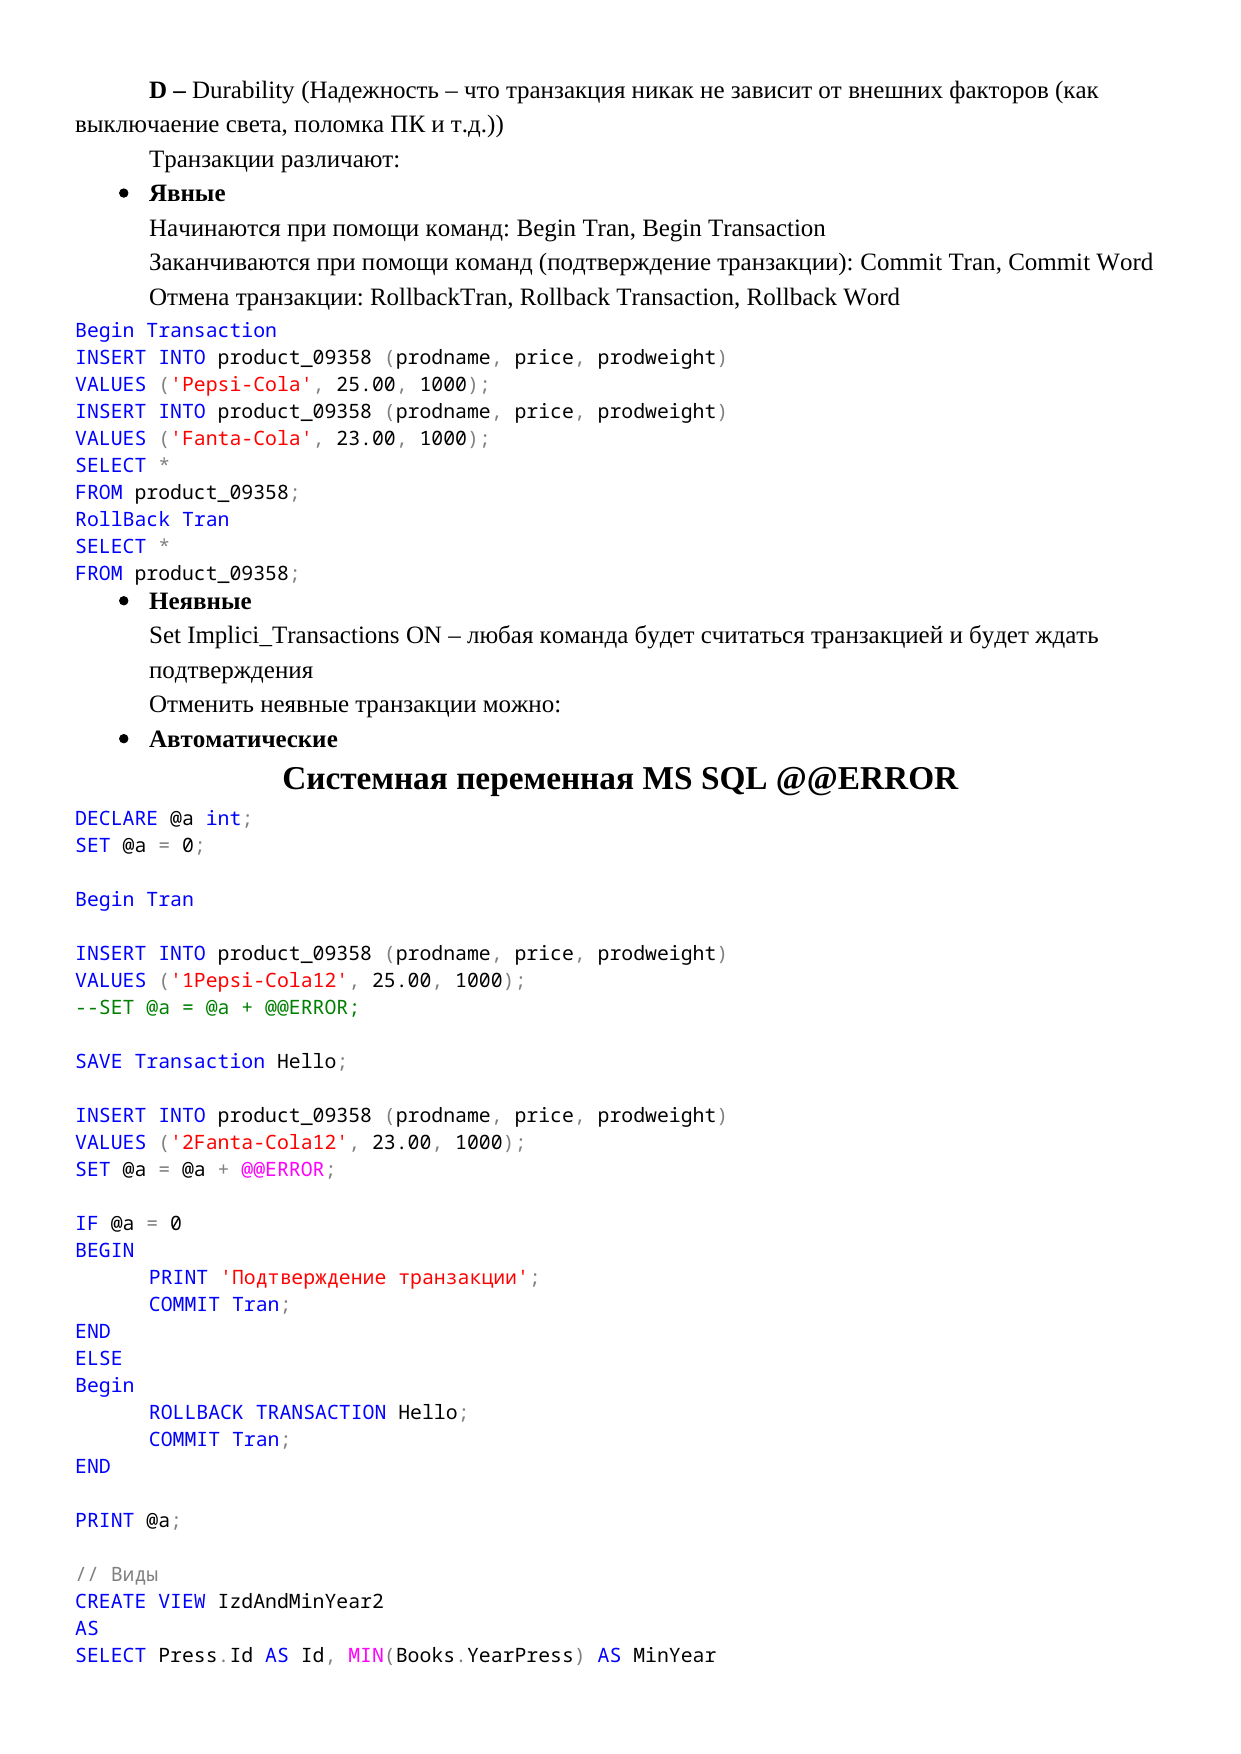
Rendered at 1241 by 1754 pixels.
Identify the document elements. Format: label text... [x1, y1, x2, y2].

text Begin Tran [75, 885, 1165, 912]
text RollBack Tran [75, 505, 1165, 532]
list Заканчиваются при помощи команд (подтверждение транзакции): Commit Tran, Commit Word [149, 247, 1165, 276]
text FROM product_09358; [75, 478, 1165, 505]
text SELECT * [75, 451, 1165, 478]
text // Виды [75, 1560, 1165, 1587]
list Транзакции различают: [75, 144, 1165, 173]
text INSERT INTO product_09358 (prodname, price, prodweight) [75, 343, 1165, 370]
list Явные [119, 178, 1165, 207]
text END [75, 1317, 1165, 1344]
text SET @a = @a + @@ERROR; [75, 1155, 1165, 1182]
text INSERT INTO product_09358 (prodname, price, prodweight) [75, 939, 1165, 966]
list Неявные [119, 586, 1165, 615]
text SAVE Transaction Hello; [75, 1047, 1165, 1074]
text PRINT @a; [75, 1506, 1165, 1533]
text CREATE VIEW IzdAndMinYear2 [75, 1587, 1165, 1614]
text SELECT Press.Id AS Id, MIN(Books.YearPress) AS MinYear [75, 1641, 1165, 1668]
text Begin [75, 1371, 1165, 1398]
text COMMIT Tran; [75, 1425, 1165, 1452]
text Begin Transaction [75, 316, 1165, 343]
text INSERT INTO product_09358 (prodname, price, prodweight) [75, 1101, 1165, 1128]
text VALUES ('Pepsi-Cola', 25.00, 1000); [75, 370, 1165, 397]
list D – Durability (Надежность – что транзакция никак не зависит от внешних факторов (как выключаение света, поломка ПК и т.д.)) [75, 75, 1165, 138]
text VALUES ('2Fanta-Cola12', 23.00, 1000); [75, 1128, 1165, 1155]
list Отменить неявные транзакции можно: [149, 689, 1165, 718]
list Начинаются при помощи команд: Begin Tran, Begin Transaction [149, 213, 1165, 242]
text DECLARE @a int; [75, 804, 1165, 831]
text VALUES ('Fanta-Cola', 23.00, 1000); [75, 424, 1165, 451]
text --SET @a = @a + @@ERROR; [75, 993, 1165, 1020]
text ROLLBACK TRANSACTION Hello; [75, 1398, 1165, 1425]
text AS [75, 1614, 1165, 1641]
text FROM product_09358; [75, 559, 1165, 586]
list Автоматические [119, 724, 1165, 753]
text VALUES ('1Pepsi-Cola12', 25.00, 1000); [75, 966, 1165, 993]
text ELSE [75, 1344, 1165, 1371]
text SET @a = 0; [75, 831, 1165, 858]
text INSERT INTO product_09358 (prodname, price, prodweight) [75, 397, 1165, 424]
list Отмена транзакции: RollbackTran, Rollback Transaction, Rollback Word [149, 282, 1165, 311]
text PRINT 'Подтверждение транзакции'; [75, 1263, 1165, 1290]
text IF @a = 0 [75, 1209, 1165, 1236]
text SELECT * [75, 532, 1165, 559]
text BEGIN [75, 1236, 1165, 1263]
text END [75, 1452, 1165, 1479]
list Set Implici_Transactions ON – любая команда будет считаться транзакцией и будет ждать подтверждения [149, 621, 1165, 684]
text COMMIT Tran; [75, 1290, 1165, 1317]
list Системная переменная MS SQL @@ERROR [75, 758, 1165, 797]
